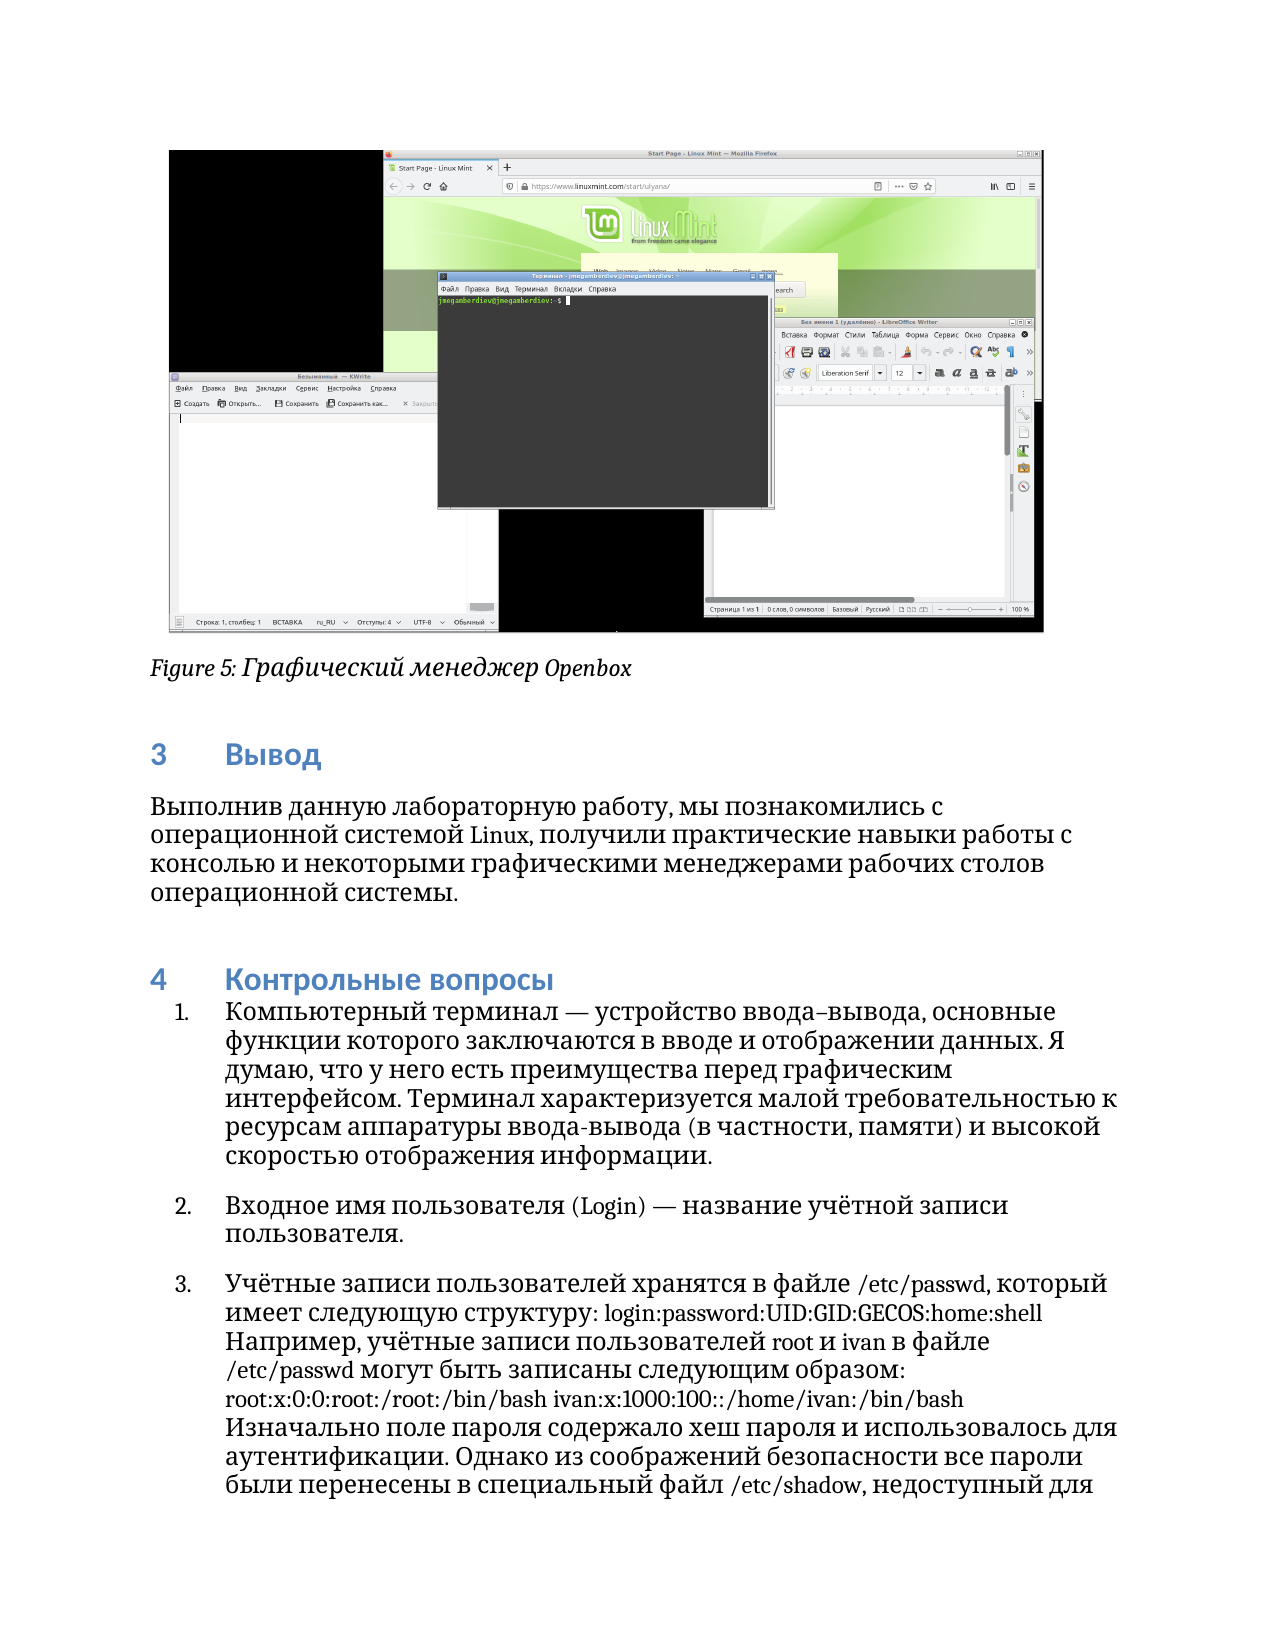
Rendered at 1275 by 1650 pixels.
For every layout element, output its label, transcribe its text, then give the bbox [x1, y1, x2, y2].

list Входное имя пользователя (Login) — название учётной записи пользователя. [175, 1192, 1125, 1249]
picture [168, 150, 1044, 634]
subtitle 4 Контрольные вопросы [150, 957, 1125, 998]
list Компьютерный терминал — устройство ввода–вывода, основные функции которого заключаются в вводе и отображении данных. Я думаю, что у него есть преимущества перед графическим интерфейсом. Терминал характеризуется малой требовательностью к ресурсам аппаратуры ввода-вывода (в частности, памяти) и высокой скоростью отображения информации. [175, 998, 1125, 1171]
text Выполнив данную лабораторную работу, мы познакомились с операционной системой Linux, получили практические навыки работы с консолью и некоторыми графическими менеджерами рабочих столов операционной системы. [150, 792, 1125, 907]
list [175, 1270, 1125, 1500]
text Figure 5: Графический менеджер Openbox [150, 654, 1125, 683]
subtitle 3 Вывод [150, 733, 1125, 774]
